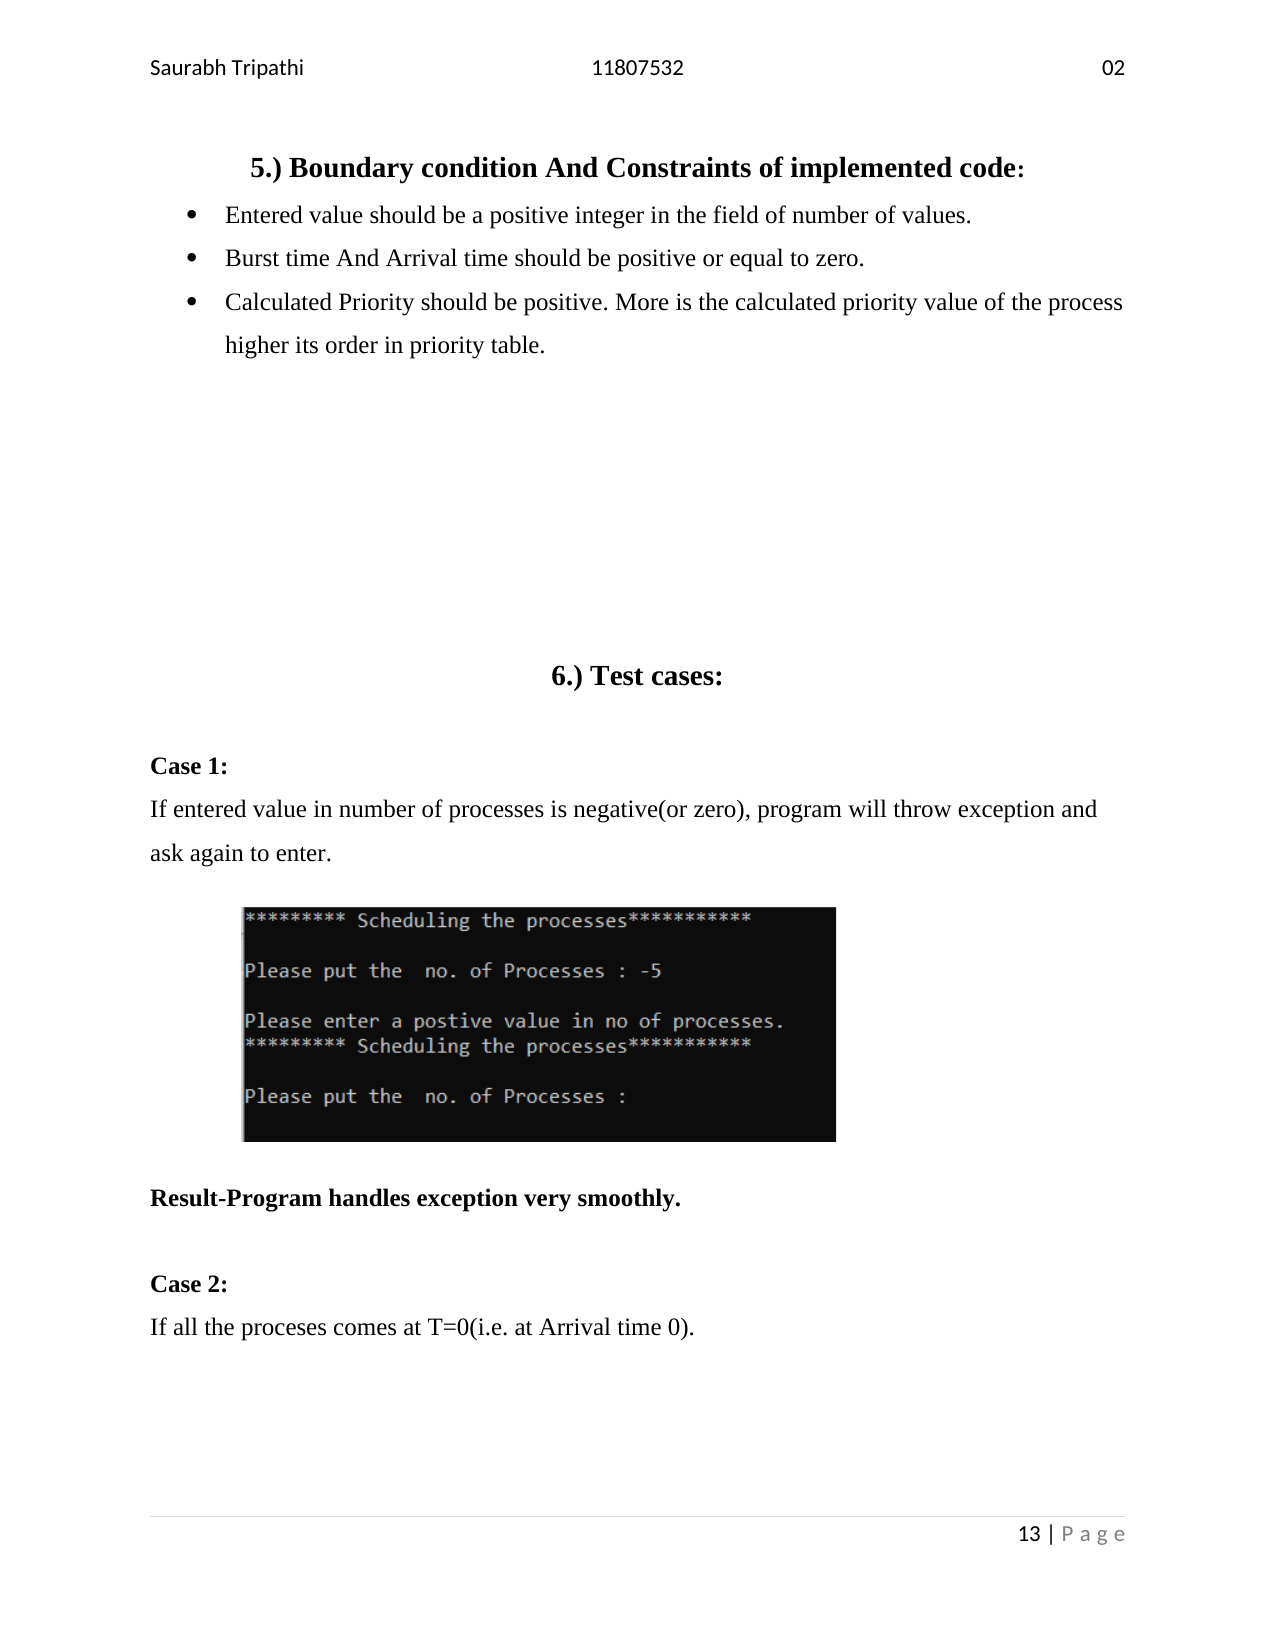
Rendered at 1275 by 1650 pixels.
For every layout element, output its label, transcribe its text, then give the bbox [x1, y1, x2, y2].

text If entered value in number of processes is negative(or zero), program will throw exception and ask again to enter. [150, 794, 1125, 866]
picture [241, 907, 837, 1142]
text Case 2: [150, 1269, 1125, 1298]
list Calculated Priority should be positive. More is the calculated priority value of the process higher its order in priority table. [187, 287, 1125, 358]
text Case 1: [150, 751, 1125, 780]
text Result-Program handles exception very smoothly. [150, 1183, 1125, 1211]
list Entered value should be a positive integer in the field of number of values. [187, 200, 1125, 229]
text If all the proceses comes at T=0(i.e. at Arrival time 0). [150, 1312, 1125, 1341]
text 5.) Boundary condition And Constraints of implemented code: [150, 150, 1125, 183]
text 6.) Test cases: [150, 658, 1125, 692]
list Burst time And Arrival time should be positive or equal to zero. [187, 243, 1125, 272]
